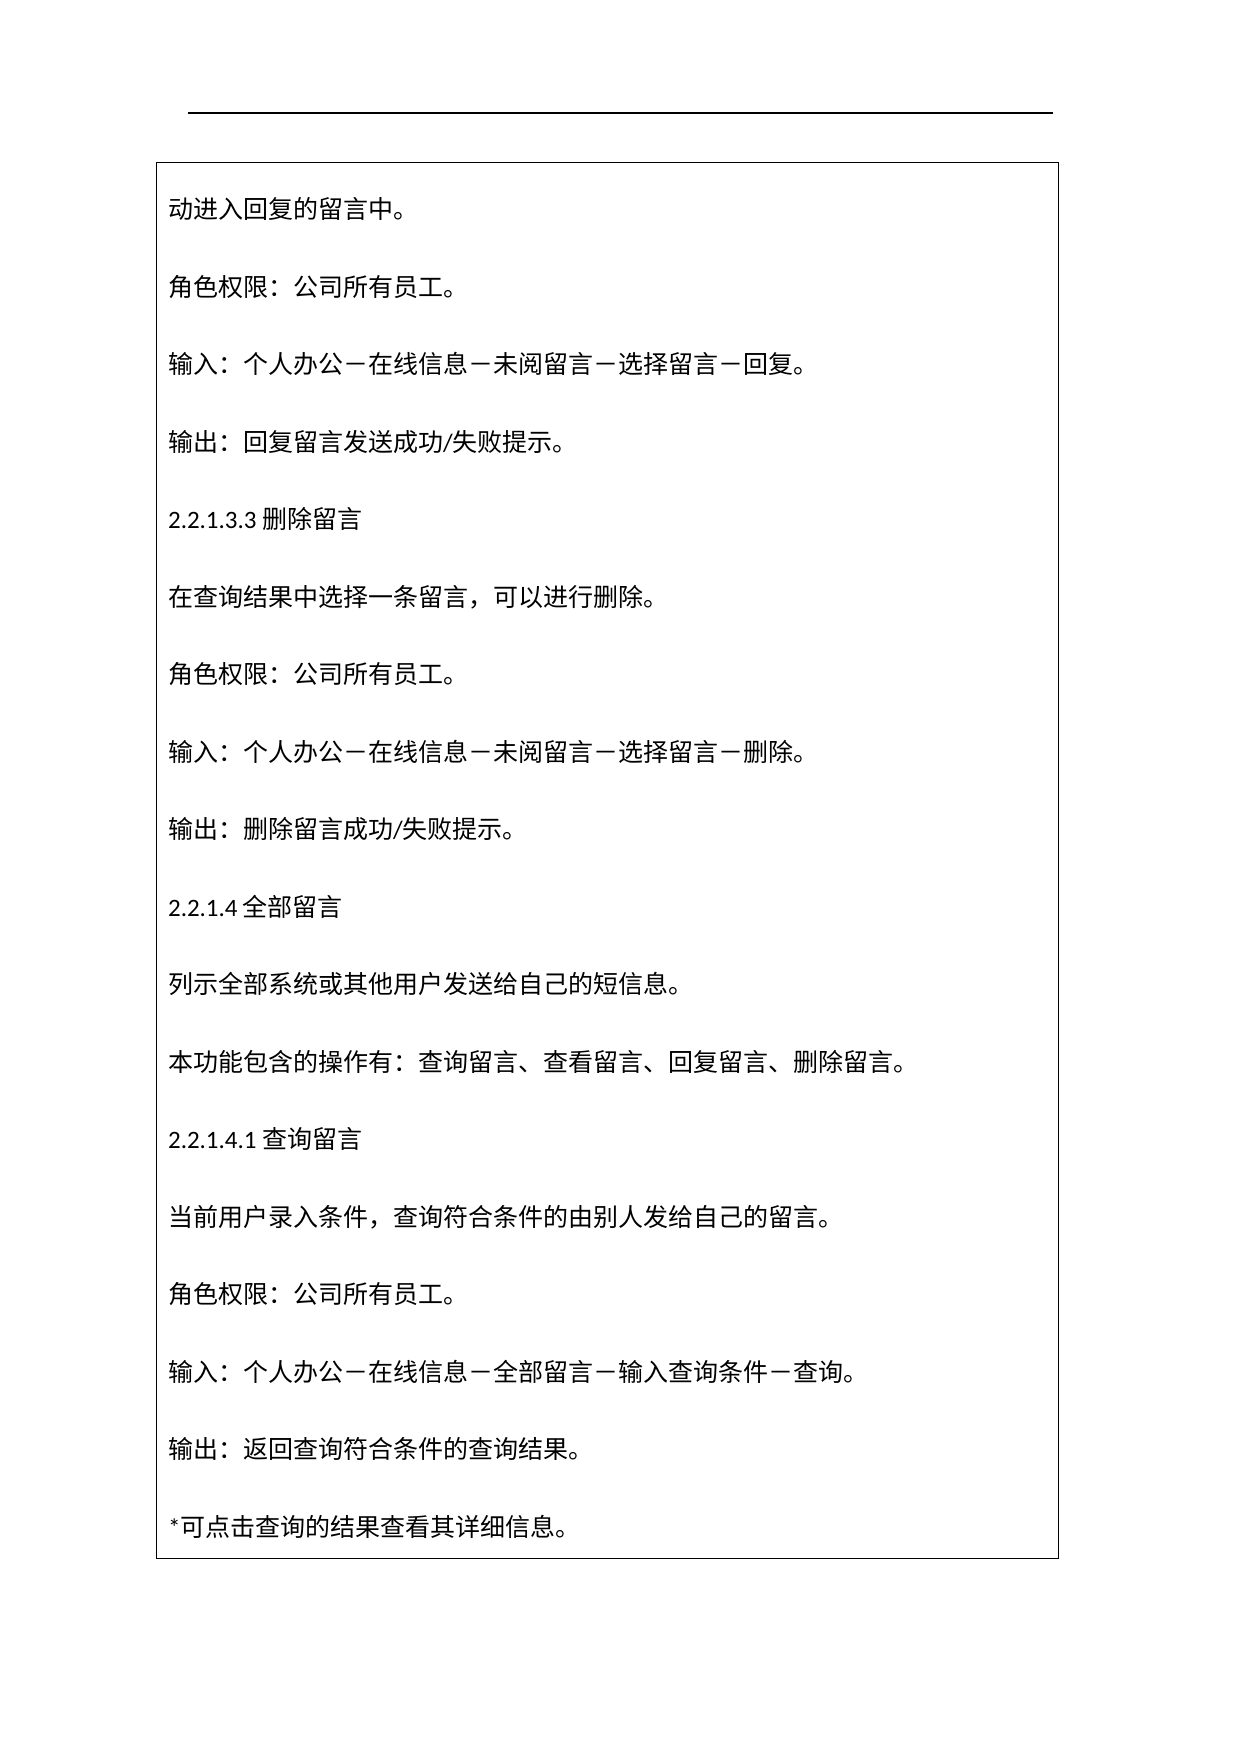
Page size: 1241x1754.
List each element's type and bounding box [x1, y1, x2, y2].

table_cell [157, 163, 1058, 1558]
